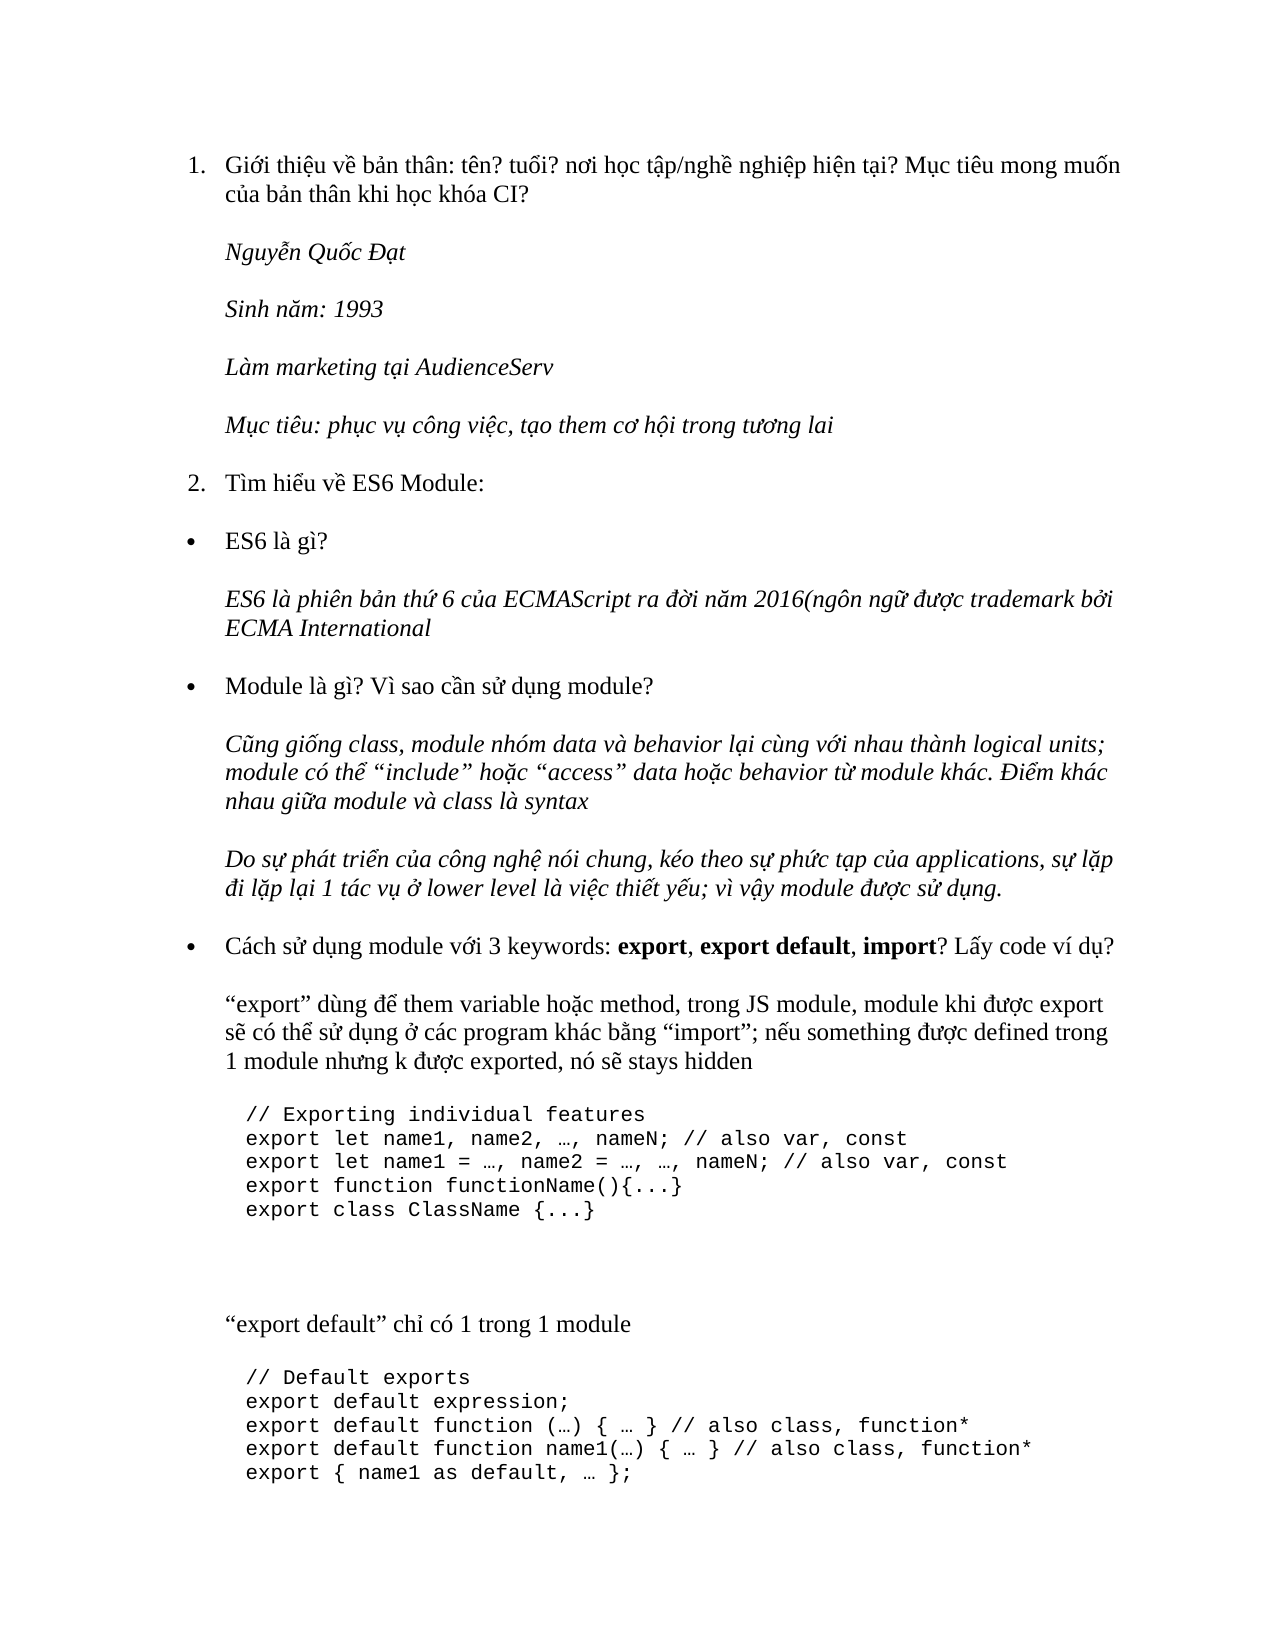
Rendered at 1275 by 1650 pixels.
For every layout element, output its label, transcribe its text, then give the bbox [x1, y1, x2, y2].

text export { name1 as default, … }; [150, 1462, 1125, 1486]
text export function functionName(){...} [150, 1175, 1125, 1199]
list Cách sử dụng module với 3 keywords: export, export default, import? Lấy code ví dụ? [187, 931, 1125, 959]
text ES6 là phiên bản thứ 6 của ECMAScript ra đời năm 2016(ngôn ngữ được trademark bởi ECMA International [225, 584, 1125, 642]
text export default function name1(…) { … } // also class, function* [150, 1438, 1125, 1462]
text export default expression; [150, 1391, 1125, 1415]
text Làm marketing tại AudienceServ [225, 352, 1125, 381]
text “export default” chỉ có 1 trong 1 module [225, 1309, 1125, 1338]
text export default function (…) { … } // also class, function* [150, 1415, 1125, 1438]
text Sinh năm: 1993 [225, 294, 1125, 323]
text // Default exports [150, 1367, 1125, 1391]
text export class ClassName {...} [150, 1199, 1125, 1222]
text Do sự phát triển của công nghệ nói chung, kéo theo sự phức tạp của applications, sự lặp đi lặp lại 1 tác vụ ở lower level là việc thiết yếu; vì vậy module được sử dụng. [225, 844, 1125, 902]
list Giới thiệu về bản thân: tên? tuổi? nơi học tập/nghề nghiệp hiện tại? Mục tiêu mong muốn của bản thân khi học khóa CI? [187, 150, 1125, 207]
text export let name1, name2, …, nameN; // also var, const [150, 1128, 1125, 1151]
text // Exporting individual features [150, 1104, 1125, 1128]
text “export” dùng để them variable hoặc method, trong JS module, module khi được export sẽ có thể sử dụng ở các program khác bằng “import”; nếu something được defined trong 1 module nhưng k được exported, nó sẽ stays hidden [225, 989, 1125, 1075]
text export let name1 = …, name2 = …, …, nameN; // also var, const [150, 1151, 1125, 1175]
text Nguyễn Quốc Đạt [225, 237, 1125, 265]
list Module là gì? Vì sao cần sử dụng module? [187, 671, 1125, 699]
list Tìm hiểu về ES6 Module: [187, 468, 1125, 497]
list ES6 là gì? [187, 526, 1125, 555]
list Cũng giống class, module nhóm data và behavior lại cùng với nhau thành logical units; module có thể “include” hoặc “access” data hoặc behavior từ module khác. Điểm khác nhau giữa module và class là syntax [225, 729, 1125, 815]
text Mục tiêu: phục vụ công việc, tạo them cơ hội trong tương lai [225, 410, 1125, 439]
